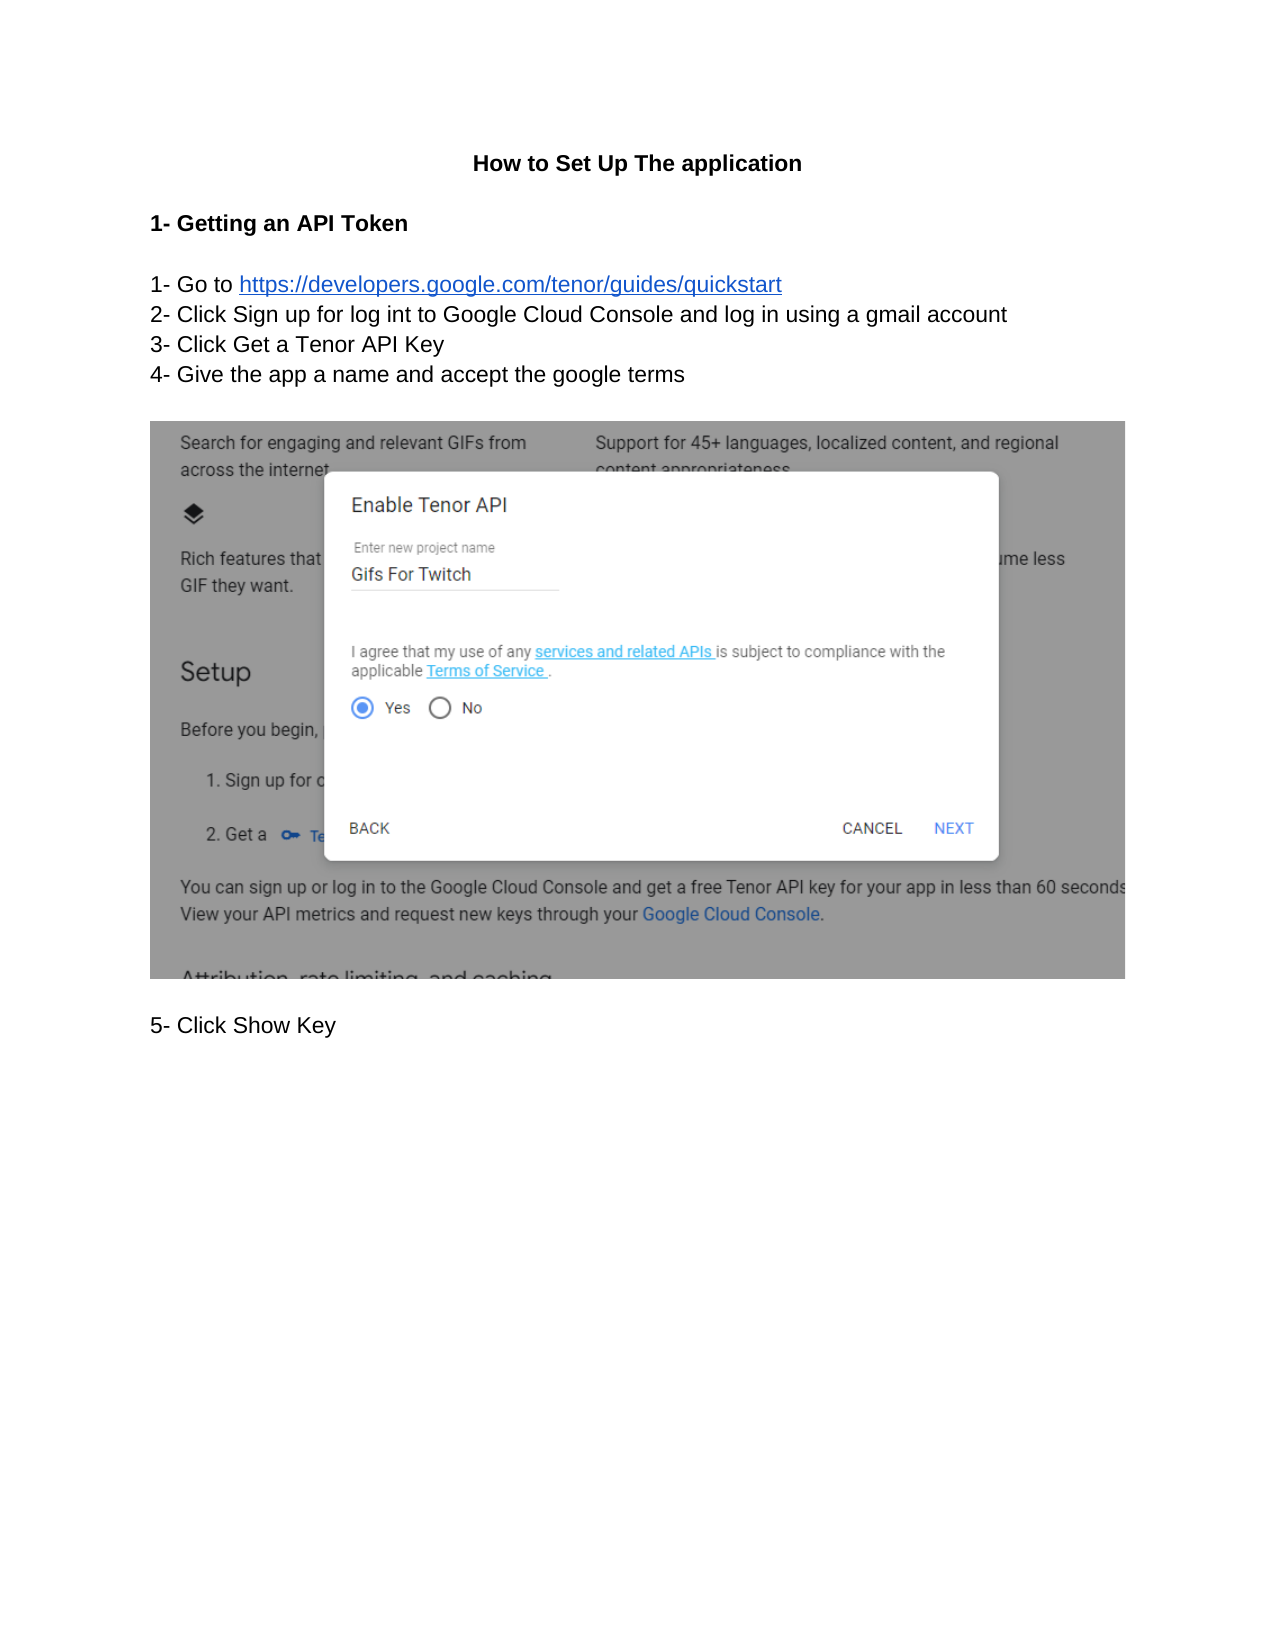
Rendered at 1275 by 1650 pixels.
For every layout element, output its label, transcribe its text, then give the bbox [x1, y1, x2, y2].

text 1- Go to https://developers.google.com/tenor/guides/quickstart [150, 271, 1125, 297]
text 4- Give the app a name and accept the google terms [150, 361, 1125, 388]
picture [150, 421, 1125, 979]
text 2- Click Sign up for log int to Google Cloud Console and log in using a gmail account [150, 301, 1125, 327]
text How to Set Up The application [150, 150, 1125, 176]
text 5- Click Show Key [150, 1012, 1125, 1038]
text 1- Getting an API Token [150, 210, 1125, 237]
text 3- Click Get a Tenor API Key [150, 331, 1125, 358]
